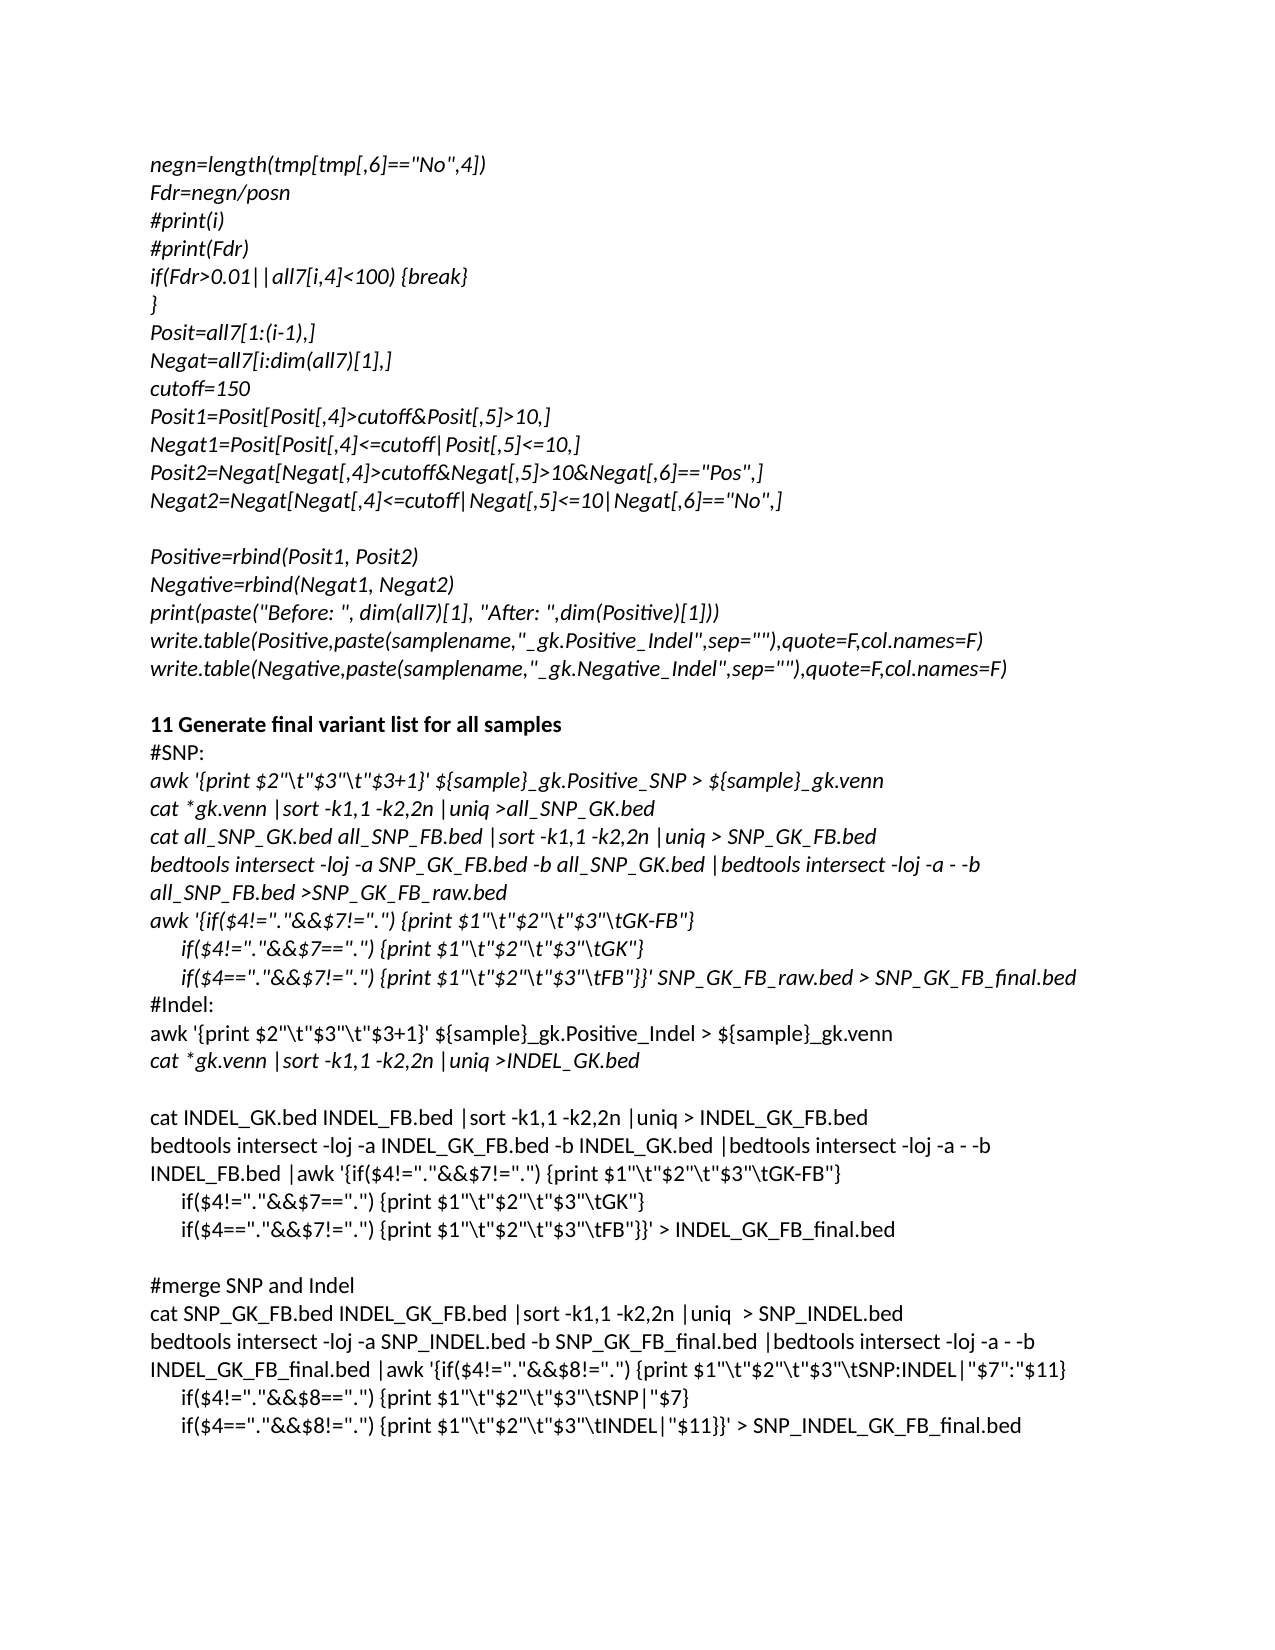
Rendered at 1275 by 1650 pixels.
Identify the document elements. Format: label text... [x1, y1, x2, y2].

text 11 Generate final variant list for all samples [150, 710, 1125, 738]
text #Indel: [150, 991, 1125, 1019]
text if($4!="."&&$7==".") {print $1"\t"$2"\t"$3"\tGK"} [150, 934, 1125, 963]
text #print(i) [150, 206, 1125, 234]
text if($4!="."&&$8==".") {print $1"\t"$2"\t"$3"\tSNP|"$7} [150, 1383, 1125, 1411]
text Posit1=Posit[Posit[,4]>cutoff&Posit[,5]>10,] [150, 402, 1125, 430]
text print(paste("Before: ", dim(all7)[1], "After: ",dim(Positive)[1])) [150, 598, 1125, 626]
text awk '{print $2"\t"$3"\t"$3+1}' ${sample}_gk.Positive_SNP > ${sample}_gk.venn [150, 766, 1125, 794]
text if($4=="."&&$7!=".") {print $1"\t"$2"\t"$3"\tFB"}}' SNP_GK_FB_raw.bed > SNP_GK_FB_final.bed [150, 963, 1125, 991]
text cat all_SNP_GK.bed all_SNP_FB.bed |sort -k1,1 -k2,2n |uniq > SNP_GK_FB.bed [150, 822, 1125, 851]
text cutoff=150 [150, 374, 1125, 402]
text cat SNP_GK_FB.bed INDEL_GK_FB.bed |sort -k1,1 -k2,2n |uniq > SNP_INDEL.bed [150, 1299, 1125, 1327]
text if(Fdr>0.01||all7[i,4]<100) {break} [150, 262, 1125, 290]
text #SNP: [150, 738, 1125, 766]
text Posit=all7[1:(i-1),] [150, 318, 1125, 346]
text bedtools intersect -loj -a SNP_INDEL.bed -b SNP_GK_FB_final.bed |bedtools intersect -loj -a - -b INDEL_GK_FB_final.bed |awk '{if($4!="."&&$8!=".") {print $1"\t"$2"\t"$3"\tSNP:INDEL|"$7":"$11} [150, 1327, 1125, 1383]
text #print(Fdr) [150, 234, 1125, 262]
text awk '{print $2"\t"$3"\t"$3+1}' ${sample}_gk.Positive_Indel > ${sample}_gk.venn [150, 1019, 1125, 1047]
text bedtools intersect -loj -a INDEL_GK_FB.bed -b INDEL_GK.bed |bedtools intersect -loj -a - -b INDEL_FB.bed |awk '{if($4!="."&&$7!=".") {print $1"\t"$2"\t"$3"\tGK-FB"} [150, 1131, 1125, 1187]
text negn=length(tmp[tmp[,6]=="No",4]) [150, 150, 1125, 178]
text awk '{if($4!="."&&$7!=".") {print $1"\t"$2"\t"$3"\tGK-FB"} [150, 907, 1125, 934]
text if($4=="."&&$8!=".") {print $1"\t"$2"\t"$3"\tINDEL|"$11}}' > SNP_INDEL_GK_FB_final.bed [150, 1411, 1125, 1439]
text cat *gk.venn |sort -k1,1 -k2,2n |uniq >all_SNP_GK.bed [150, 794, 1125, 822]
text Negat2=Negat[Negat[,4]<=cutoff|Negat[,5]<=10|Negat[,6]=="No",] [150, 486, 1125, 514]
text Negat=all7[i:dim(all7)[1],] [150, 346, 1125, 374]
text Negat1=Posit[Posit[,4]<=cutoff|Posit[,5]<=10,] [150, 430, 1125, 458]
text write.table(Negative,paste(samplename,"_gk.Negative_Indel",sep=""),quote=F,col.names=F) [150, 654, 1125, 682]
text #merge SNP and Indel [150, 1271, 1125, 1299]
text Positive=rbind(Posit1, Posit2) [150, 542, 1125, 570]
text if($4!="."&&$7==".") {print $1"\t"$2"\t"$3"\tGK"} [150, 1187, 1125, 1215]
text Negative=rbind(Negat1, Negat2) [150, 570, 1125, 598]
text Fdr=negn/posn [150, 178, 1125, 206]
text cat *gk.venn |sort -k1,1 -k2,2n |uniq >INDEL_GK.bed [150, 1047, 1125, 1075]
text write.table(Positive,paste(samplename,"_gk.Positive_Indel",sep=""),quote=F,col.names=F) [150, 626, 1125, 654]
text if($4=="."&&$7!=".") {print $1"\t"$2"\t"$3"\tFB"}}' > INDEL_GK_FB_final.bed [150, 1215, 1125, 1243]
text bedtools intersect -loj -a SNP_GK_FB.bed -b all_SNP_GK.bed |bedtools intersect -loj -a - -b all_SNP_FB.bed >SNP_GK_FB_raw.bed [150, 851, 1125, 907]
text cat INDEL_GK.bed INDEL_FB.bed |sort -k1,1 -k2,2n |uniq > INDEL_GK_FB.bed [150, 1103, 1125, 1131]
text Posit2=Negat[Negat[,4]>cutoff&Negat[,5]>10&Negat[,6]=="Pos",] [150, 458, 1125, 486]
text } [150, 290, 1125, 318]
